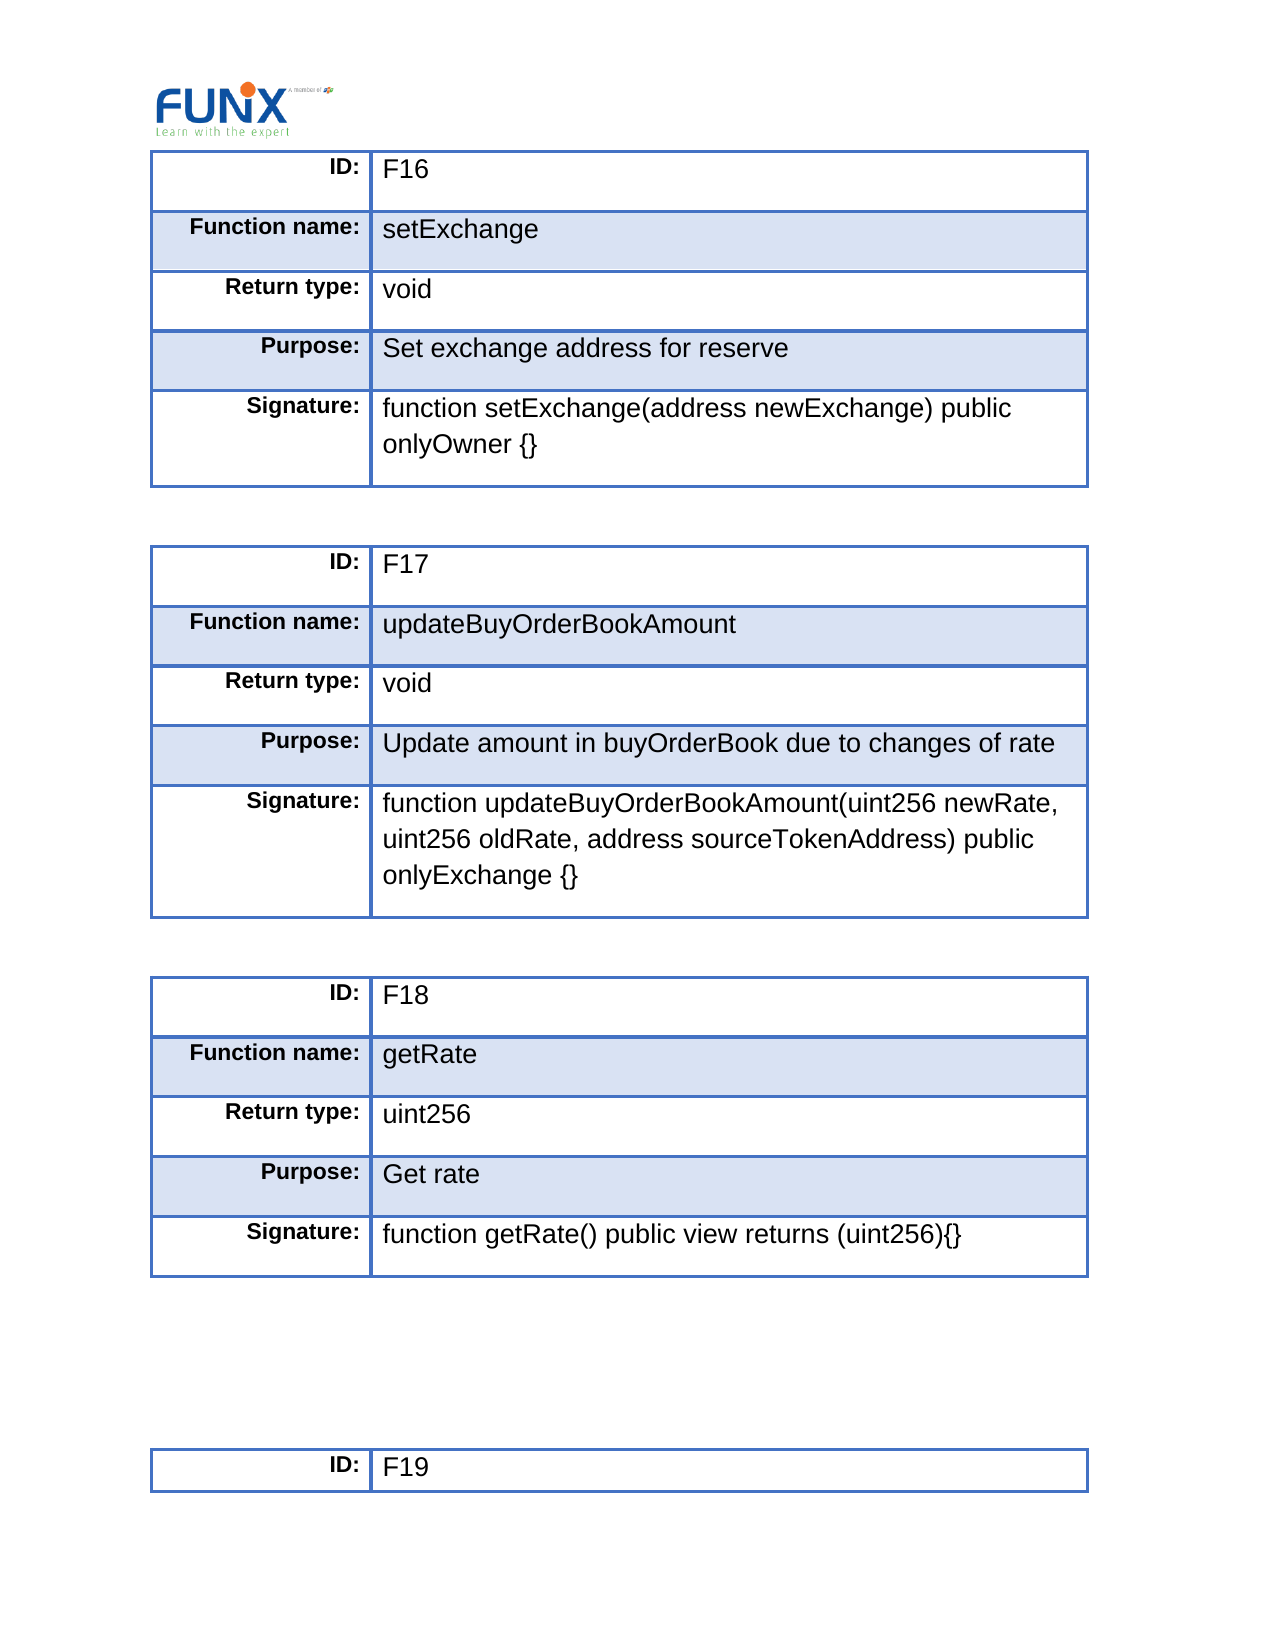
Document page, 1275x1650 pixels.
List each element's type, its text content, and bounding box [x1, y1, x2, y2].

table_header F19 [373, 1451, 1086, 1490]
table_header F16 [373, 153, 1086, 210]
table_cell Function name: [153, 608, 369, 664]
picture [150, 73, 338, 145]
table_cell Purpose: [153, 1158, 369, 1215]
table_cell Return type: [153, 1098, 369, 1155]
table_cell Get rate [373, 1158, 1086, 1215]
table_cell Purpose: [153, 727, 369, 784]
table_cell Signature: [153, 392, 369, 485]
table_cell updateBuyOrderBookAmount [373, 608, 1086, 664]
table_cell Set exchange address for reserve [373, 333, 1086, 389]
table_header ID: [153, 548, 369, 604]
table_cell function setExchange(address newExchange) public onlyOwner {} [373, 392, 1086, 485]
table_cell void [373, 273, 1086, 329]
table_cell getRate [373, 1039, 1086, 1095]
table_cell Return type: [153, 273, 369, 329]
table_header ID: [153, 1451, 369, 1490]
table_cell function getRate() public view returns (uint256){} [373, 1218, 1086, 1274]
table_header ID: [153, 153, 369, 210]
table_cell function updateBuyOrderBookAmount(uint256 newRate, uint256 oldRate, address sourceTokenAddress) public onlyExchange {} [373, 787, 1086, 916]
table_cell void [373, 668, 1086, 724]
table_cell Update amount in buyOrderBook due to changes of rate [373, 727, 1086, 784]
table_cell Function name: [153, 1039, 369, 1095]
table_cell Function name: [153, 213, 369, 269]
table_cell setExchange [373, 213, 1086, 269]
table_cell Signature: [153, 787, 369, 916]
table_header F18 [373, 979, 1086, 1035]
table_header ID: [153, 979, 369, 1035]
table_header F17 [373, 548, 1086, 604]
table_cell Purpose: [153, 333, 369, 389]
table_cell Return type: [153, 668, 369, 724]
table_cell Signature: [153, 1218, 369, 1274]
table_cell uint256 [373, 1098, 1086, 1155]
